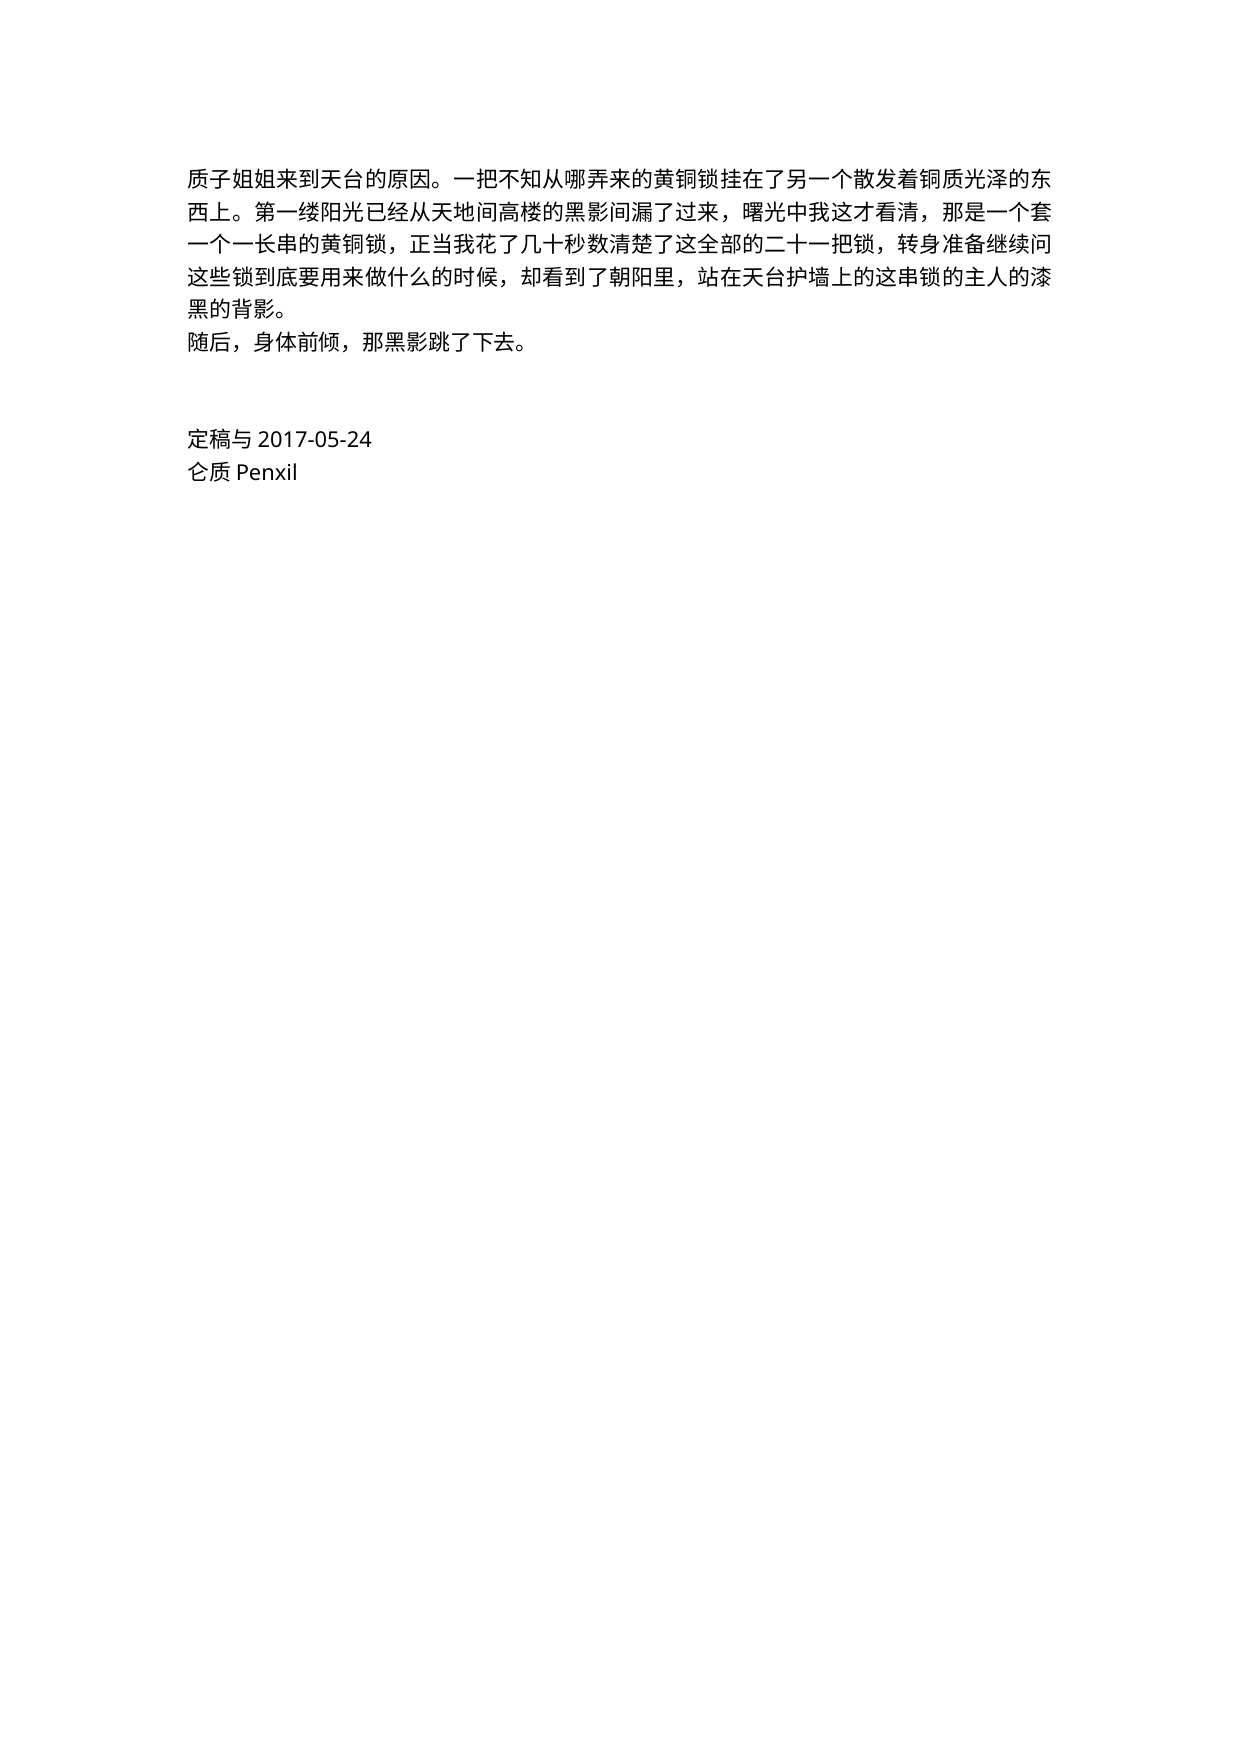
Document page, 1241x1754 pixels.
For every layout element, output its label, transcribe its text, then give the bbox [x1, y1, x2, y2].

text 随后，身体前倾，那黑影跳了下去。 [187, 324, 1053, 357]
text 定稿与2017-05-24 [187, 422, 1053, 454]
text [187, 162, 1053, 324]
text 仑质Penxil [187, 454, 1053, 487]
